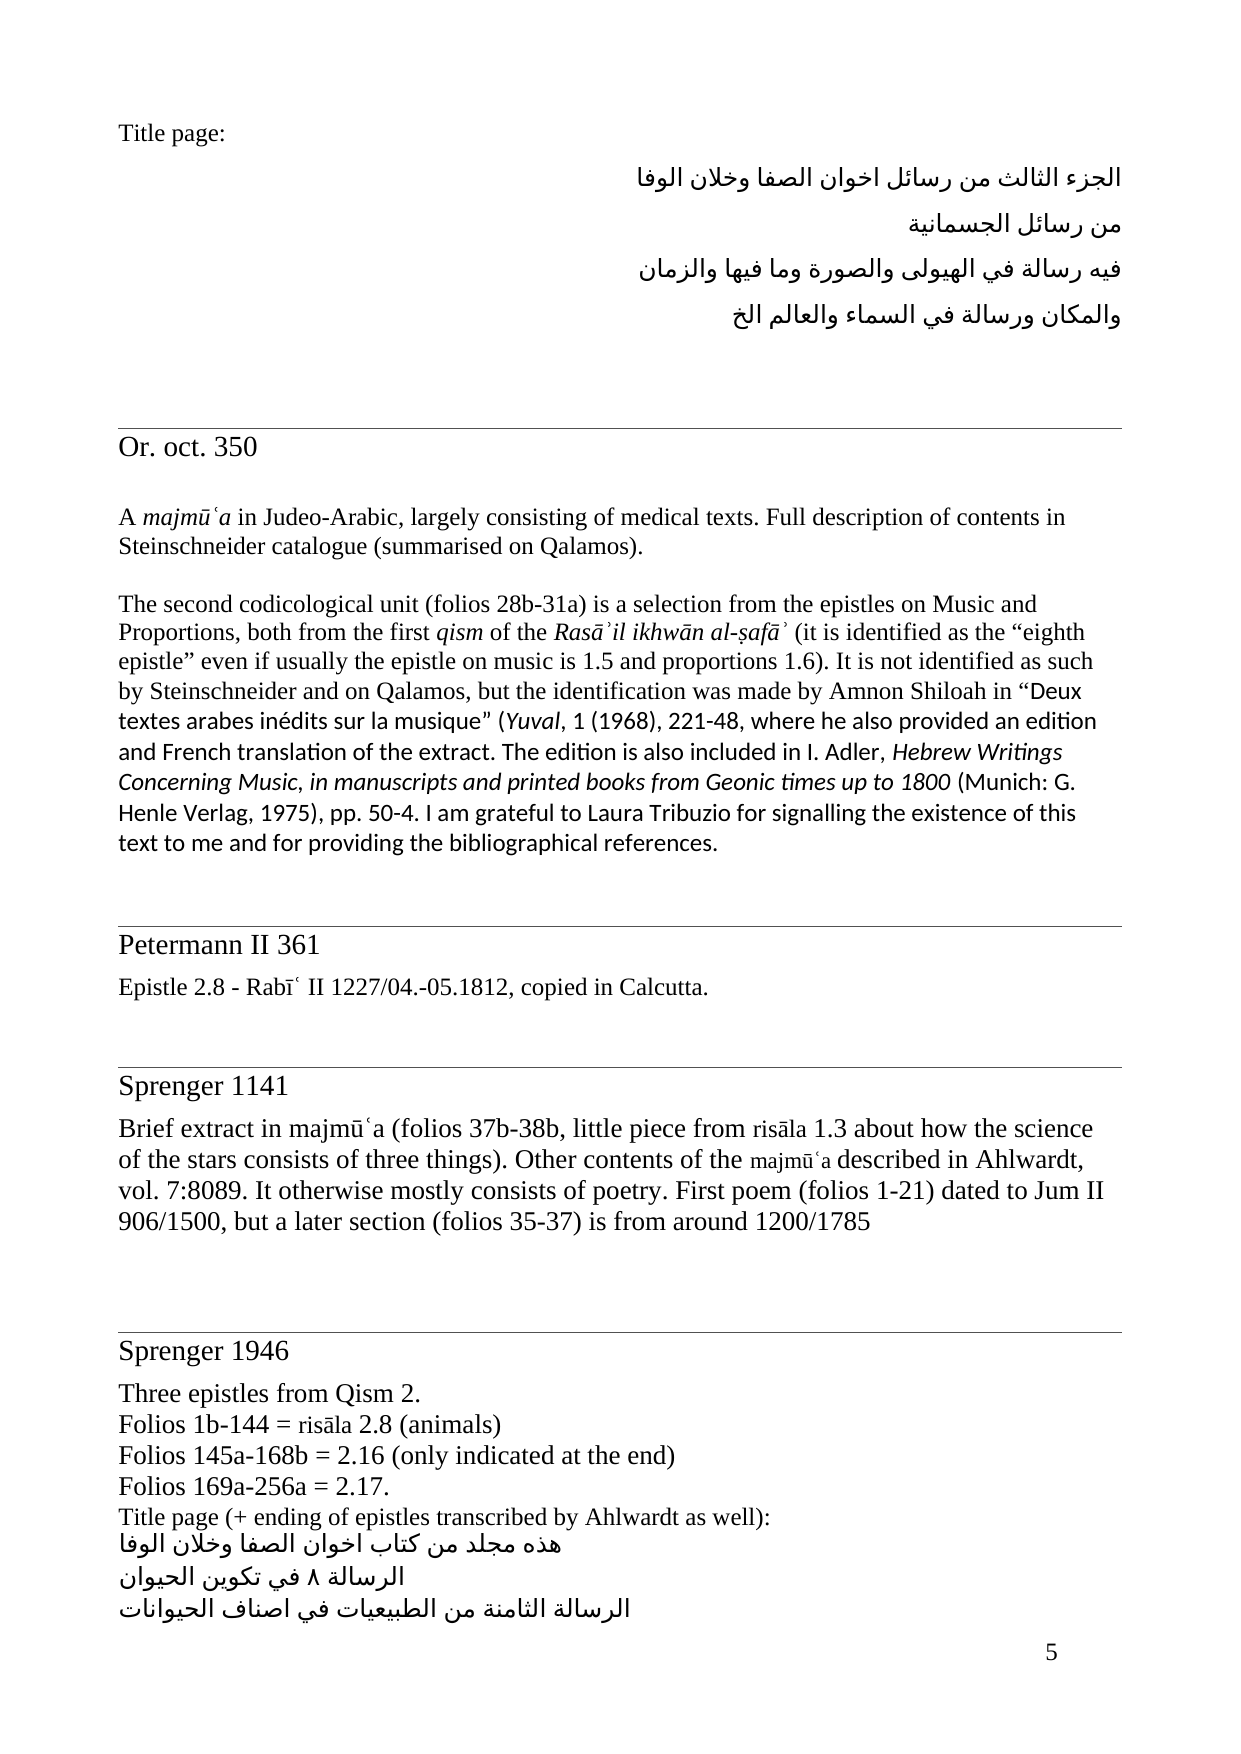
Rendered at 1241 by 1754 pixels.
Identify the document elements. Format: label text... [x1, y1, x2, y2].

text Epistle 2.8 - Rabīʿ II 1227/04.-05.1812, copied in Calcutta. [118, 972, 1122, 1000]
text والمكان ورسالة في السماء والعالم الخ [118, 300, 1122, 328]
text Folios 145a-168b = 2.16 (only indicated at the end) [118, 1439, 1122, 1470]
text The second codicological unit (folios 28b-31a) is a selection from the epistles on Music and Proportions, both from the first qism of the Rasāʾil ikhwān al-ṣafāʾ (it is identified as the “eighth epistle” even if usually the epistle on music is 1.5 and proportions 1.6). It is not identified as such by Steinschneider and on Qalamos, but the identification was made by Amnon Shiloah in “Deux textes arabes inédits sur la musique” (Yuval, 1 (1968), 221-48, where he also provided an edition and French translation of the extract. The edition is also included in I. Adler, Hebrew Writings Concerning Music, in manuscripts and printed books from Geonic times up to 1800 (Munich: G. Henle Verlag, 1975), pp. 50-4. I am grateful to Laura Tribuzio for signalling the existence of this text to me and for providing the bibliographical references. [118, 589, 1122, 858]
text الجزء الثالث من رسائل اخوان الصفا وخلان الوفا [118, 163, 1122, 192]
text الرسالة الثامنة من الطبيعيات في اصناف الحيوانات [118, 1596, 1122, 1628]
text Folios 1b-144 = risāla 2.8 (animals) [118, 1408, 1122, 1439]
text Title page: [118, 118, 1122, 147]
text Folios 169a-256a = 2.17. [118, 1470, 1122, 1502]
text Three epistles from Qism 2. [118, 1377, 1122, 1408]
text A majmūʿa in Judeo-Arabic, largely consisting of medical texts. Full description of contents in Steinschneider catalogue (summarised on Qalamos). [118, 502, 1122, 560]
text من رسائل الجسمانية [118, 209, 1122, 238]
subtitle Sprenger 1141 [118, 1068, 1122, 1101]
subtitle Sprenger 1946 [118, 1333, 1122, 1366]
text هذه مجلد من كتاب اخوان الصفا وخلان الوفا [118, 1530, 1122, 1563]
subtitle Or. oct. 350 [118, 429, 1122, 463]
text Title page (+ ending of epistles transcribed by Ahlwardt as well): [118, 1502, 1122, 1530]
subtitle Petermann II 361 [118, 927, 1122, 961]
text Brief extract in majmūʿa (folios 37b-38b, little piece from risāla 1.3 about how the science of the stars consists of three things). Other contents of the majmūʿa described in Ahlwardt, vol. 7:8089. It otherwise mostly consists of poetry. First poem (folios 1-21) dated to Jum II 906/1500, but a later section (folios 35-37) is from around 1200/1785 [118, 1112, 1122, 1237]
text فيه رسالة في الهيولى والصورة وما فيها والزمان [118, 254, 1122, 283]
text الرسالة ٨ في تكوين الحيوان [118, 1563, 1122, 1596]
